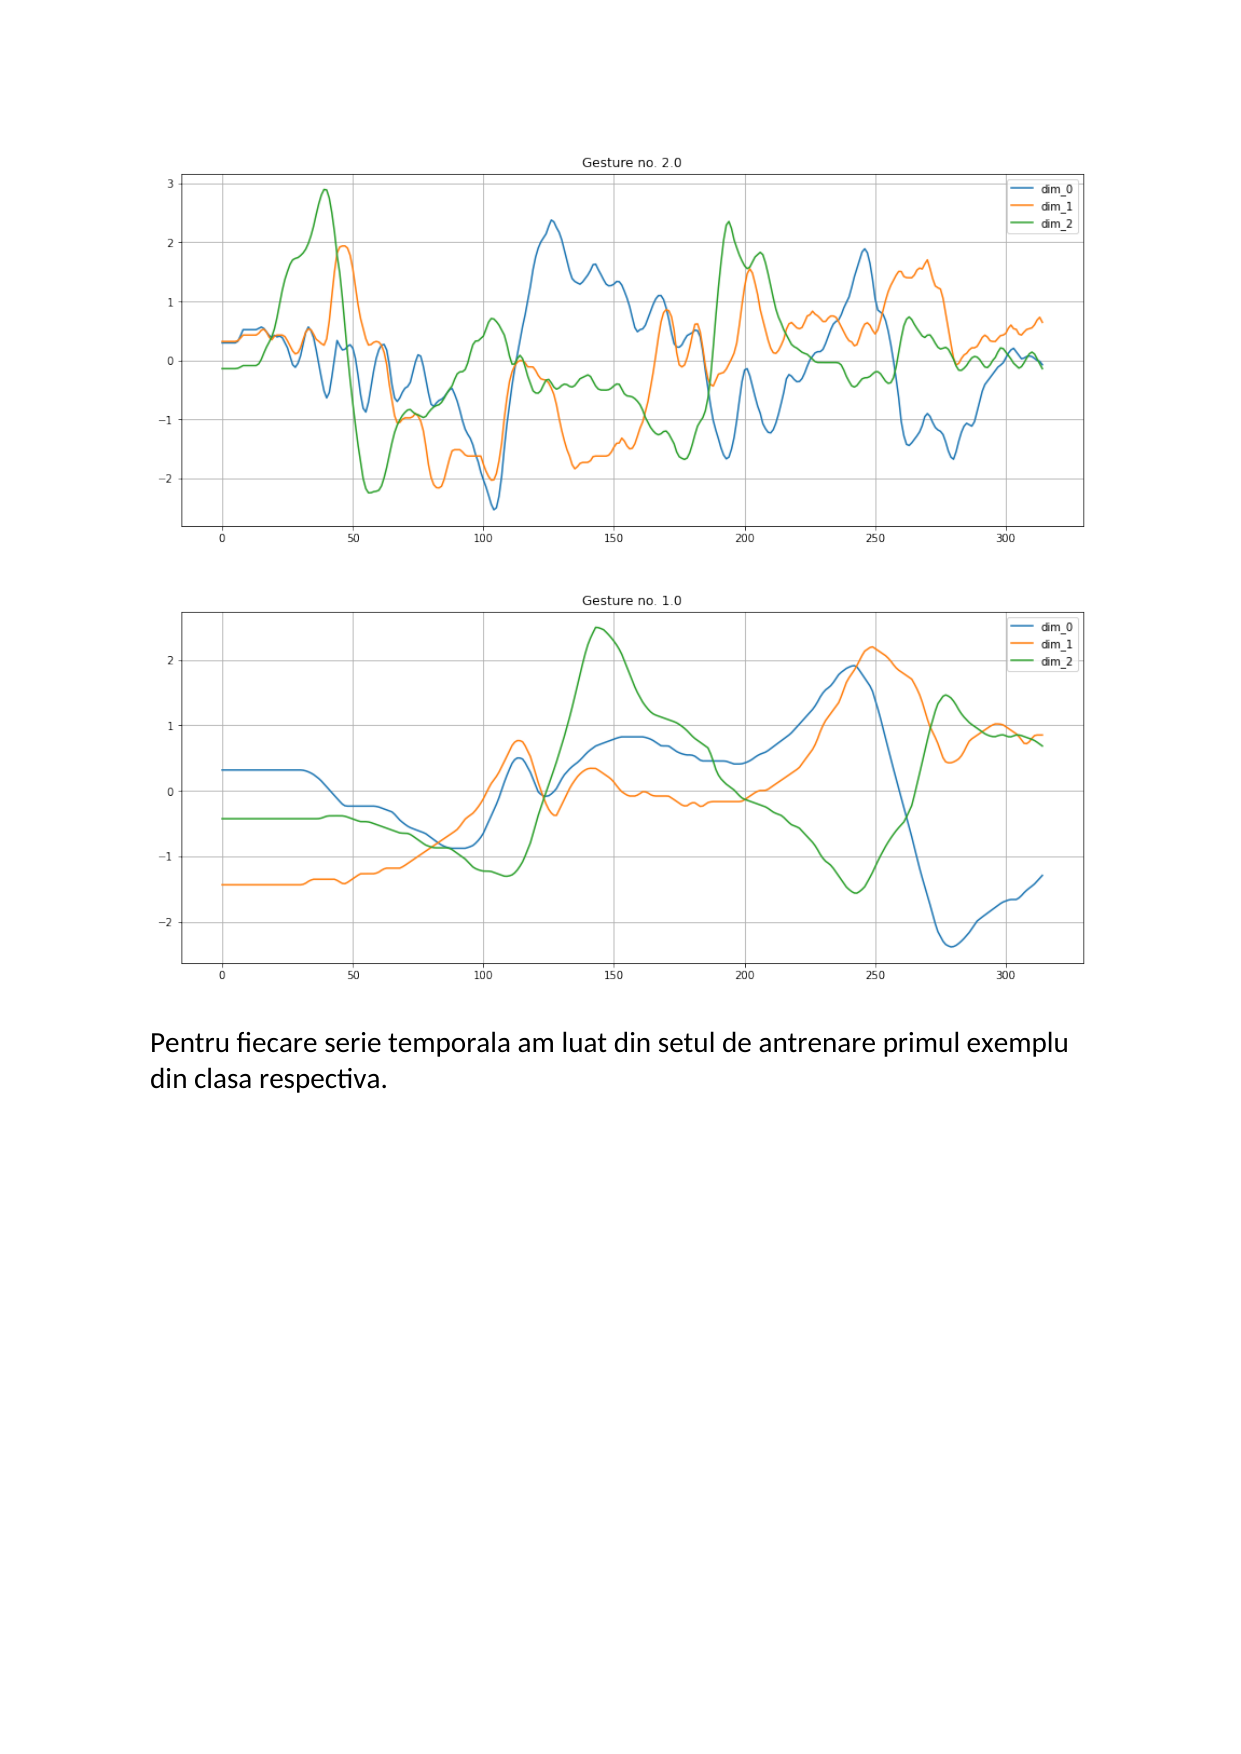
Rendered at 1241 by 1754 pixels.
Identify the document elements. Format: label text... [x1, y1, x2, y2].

picture [150, 150, 1091, 552]
text Pentru fiecare serie temporala am luat din setul de antrenare primul exemplu din clasa respectiva. [150, 1024, 1090, 1096]
picture [150, 587, 1091, 989]
